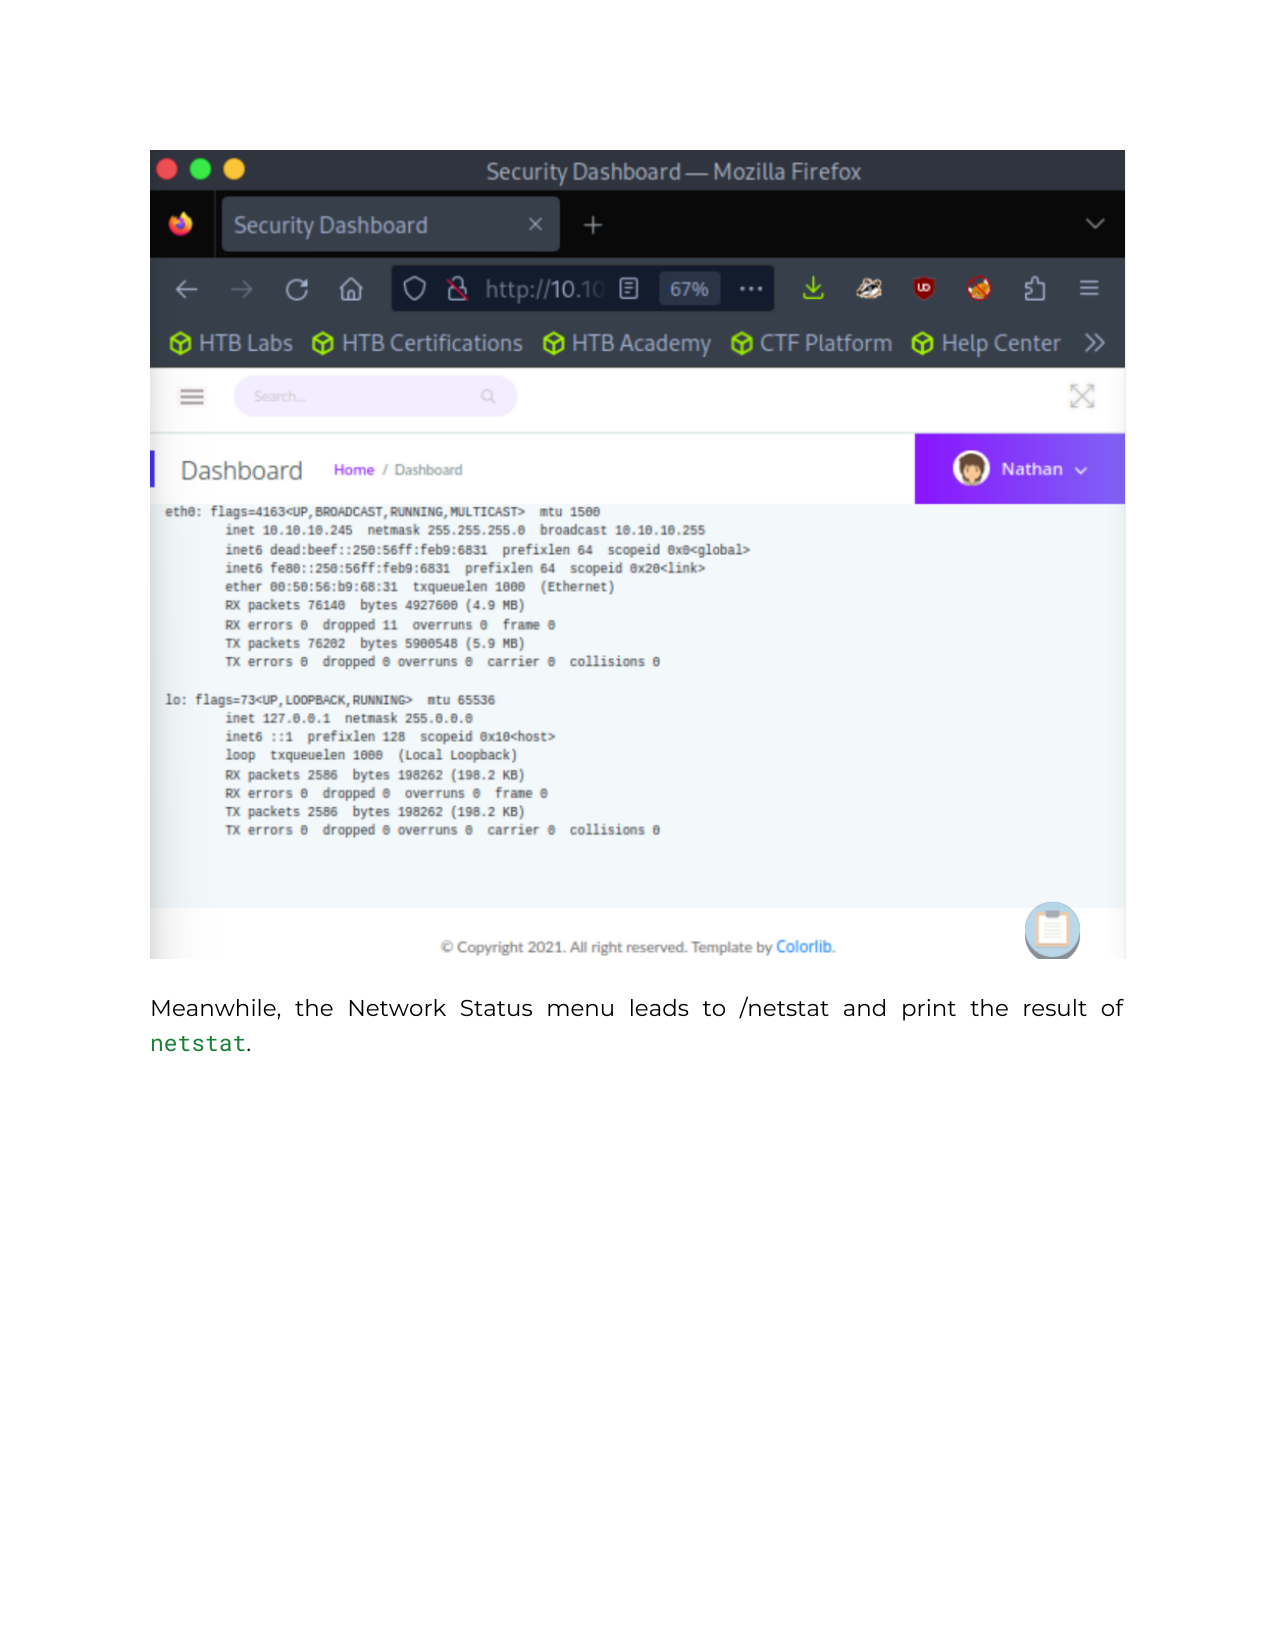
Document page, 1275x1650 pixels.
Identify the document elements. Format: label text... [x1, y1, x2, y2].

text Meanwhile, the Network Status menu leads to /netstat and print the result of netstat. [150, 994, 1125, 1057]
picture [150, 150, 1125, 959]
